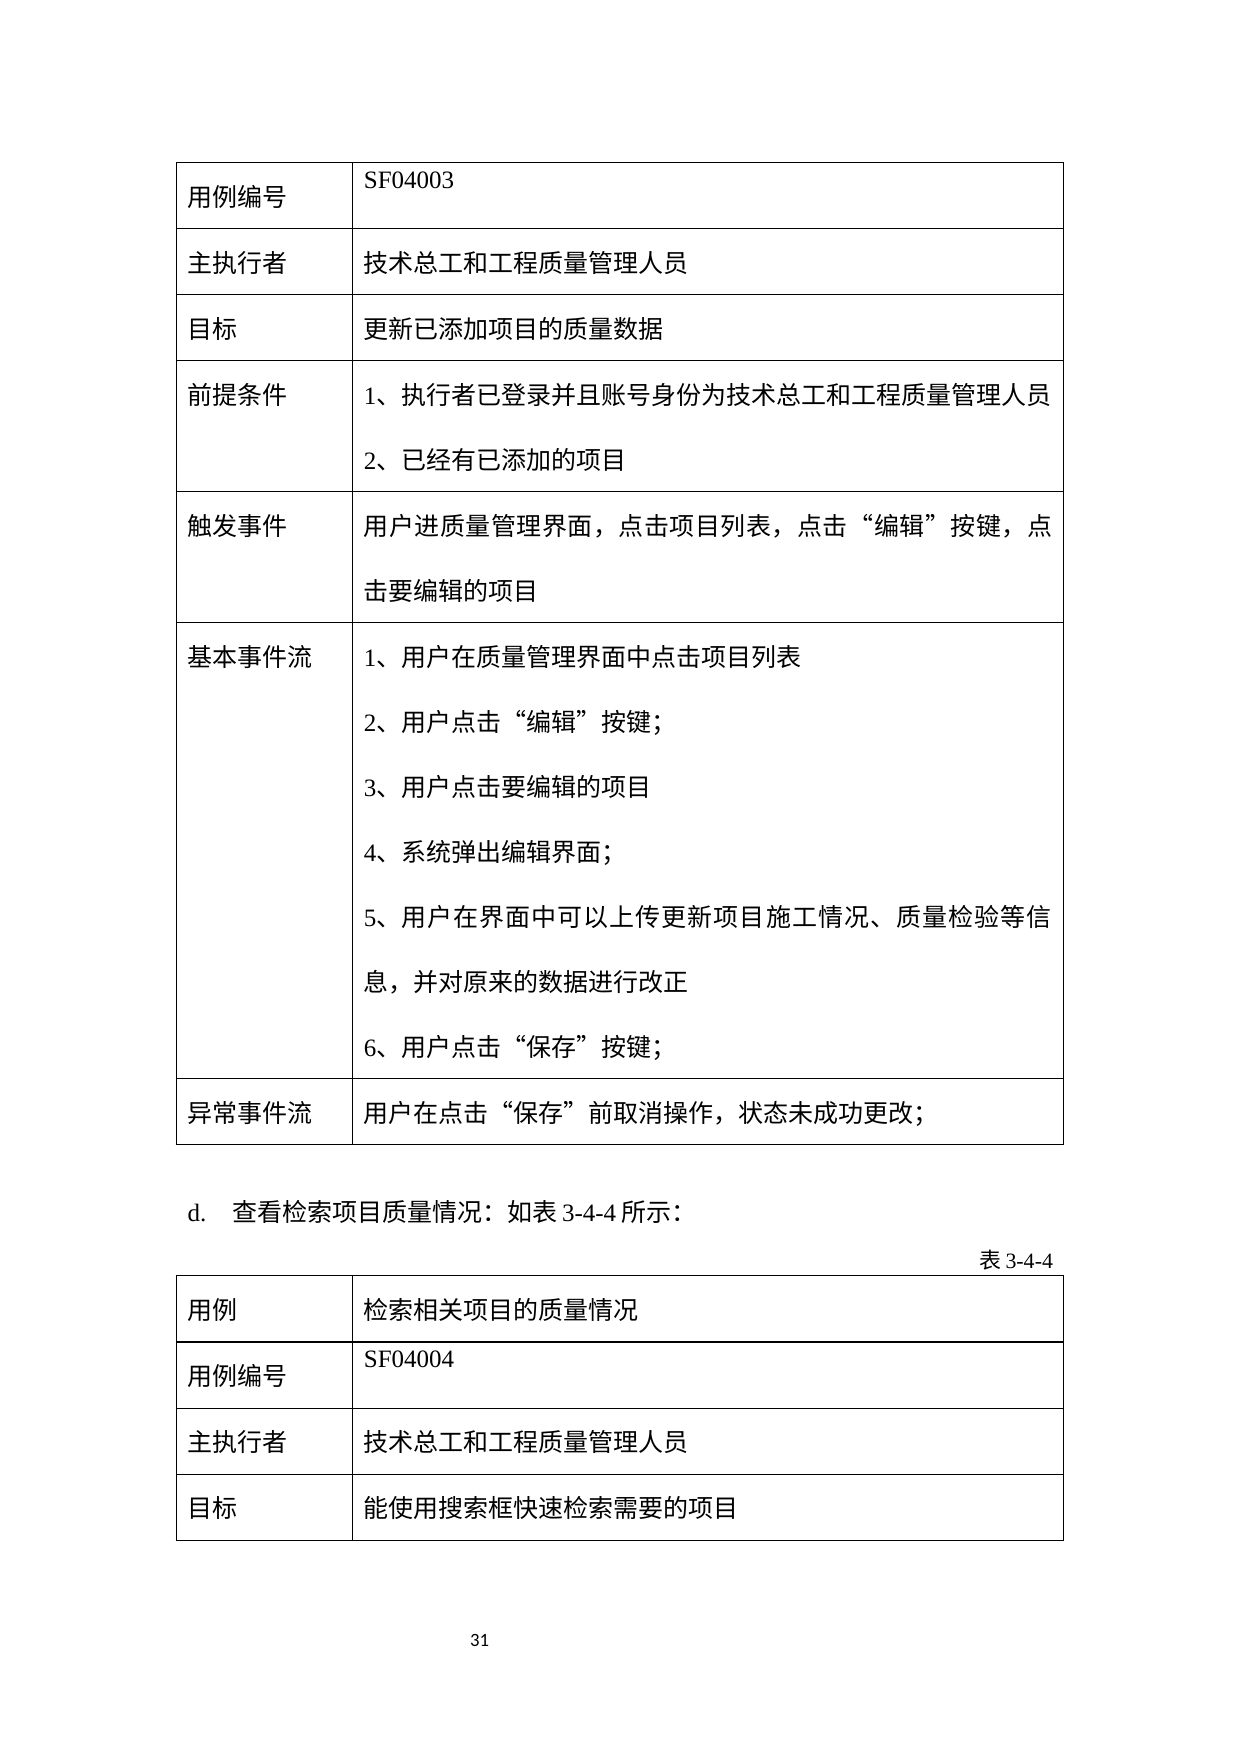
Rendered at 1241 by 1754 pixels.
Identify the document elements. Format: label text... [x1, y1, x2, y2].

table_cell 基本事件流 [177, 623, 352, 1078]
table_header [177, 1276, 352, 1341]
table_cell 用户进质量管理界面，点击项目列表，点击“编辑”按键，点击要编辑的项目 [353, 492, 1063, 622]
table_cell [177, 295, 352, 360]
table_cell 目标 [177, 1475, 352, 1539]
table_cell 能使用搜索框快速检索需要的项目 [353, 1475, 1063, 1539]
table_cell [353, 295, 1063, 360]
table_cell 前提条件 [177, 361, 352, 491]
table_cell 用户在点击“保存”前取消操作，状态未成功更改； [353, 1079, 1063, 1144]
table_cell [353, 229, 1063, 294]
table_cell [353, 1409, 1063, 1473]
table_cell SF0400 [353, 1343, 1063, 1407]
table_cell 触发事件 [177, 492, 352, 622]
table_cell [177, 1409, 352, 1473]
table_header [353, 1276, 1063, 1341]
table_cell 用例编号 [177, 163, 352, 228]
table_cell SF0400 [353, 163, 1063, 228]
table_cell 用户在质量管理界面中点击项目列表 用户点击“编辑”按键； 用户点击要编辑的项目 系统弹出编辑界面； 用户在界面中可以上传更新项目施工情况、质量检验等信息，并对原来的数据进行改正 用户点击“保存”按键； [353, 623, 1063, 1078]
table_cell 执行者已登录并且账号身份为技术总工和工程质量管理人员 已经有已添加的项目 [353, 361, 1063, 491]
table_cell 异常事件流 [177, 1079, 352, 1144]
table_cell 用例编号 [177, 1343, 352, 1407]
table_cell [177, 229, 352, 294]
